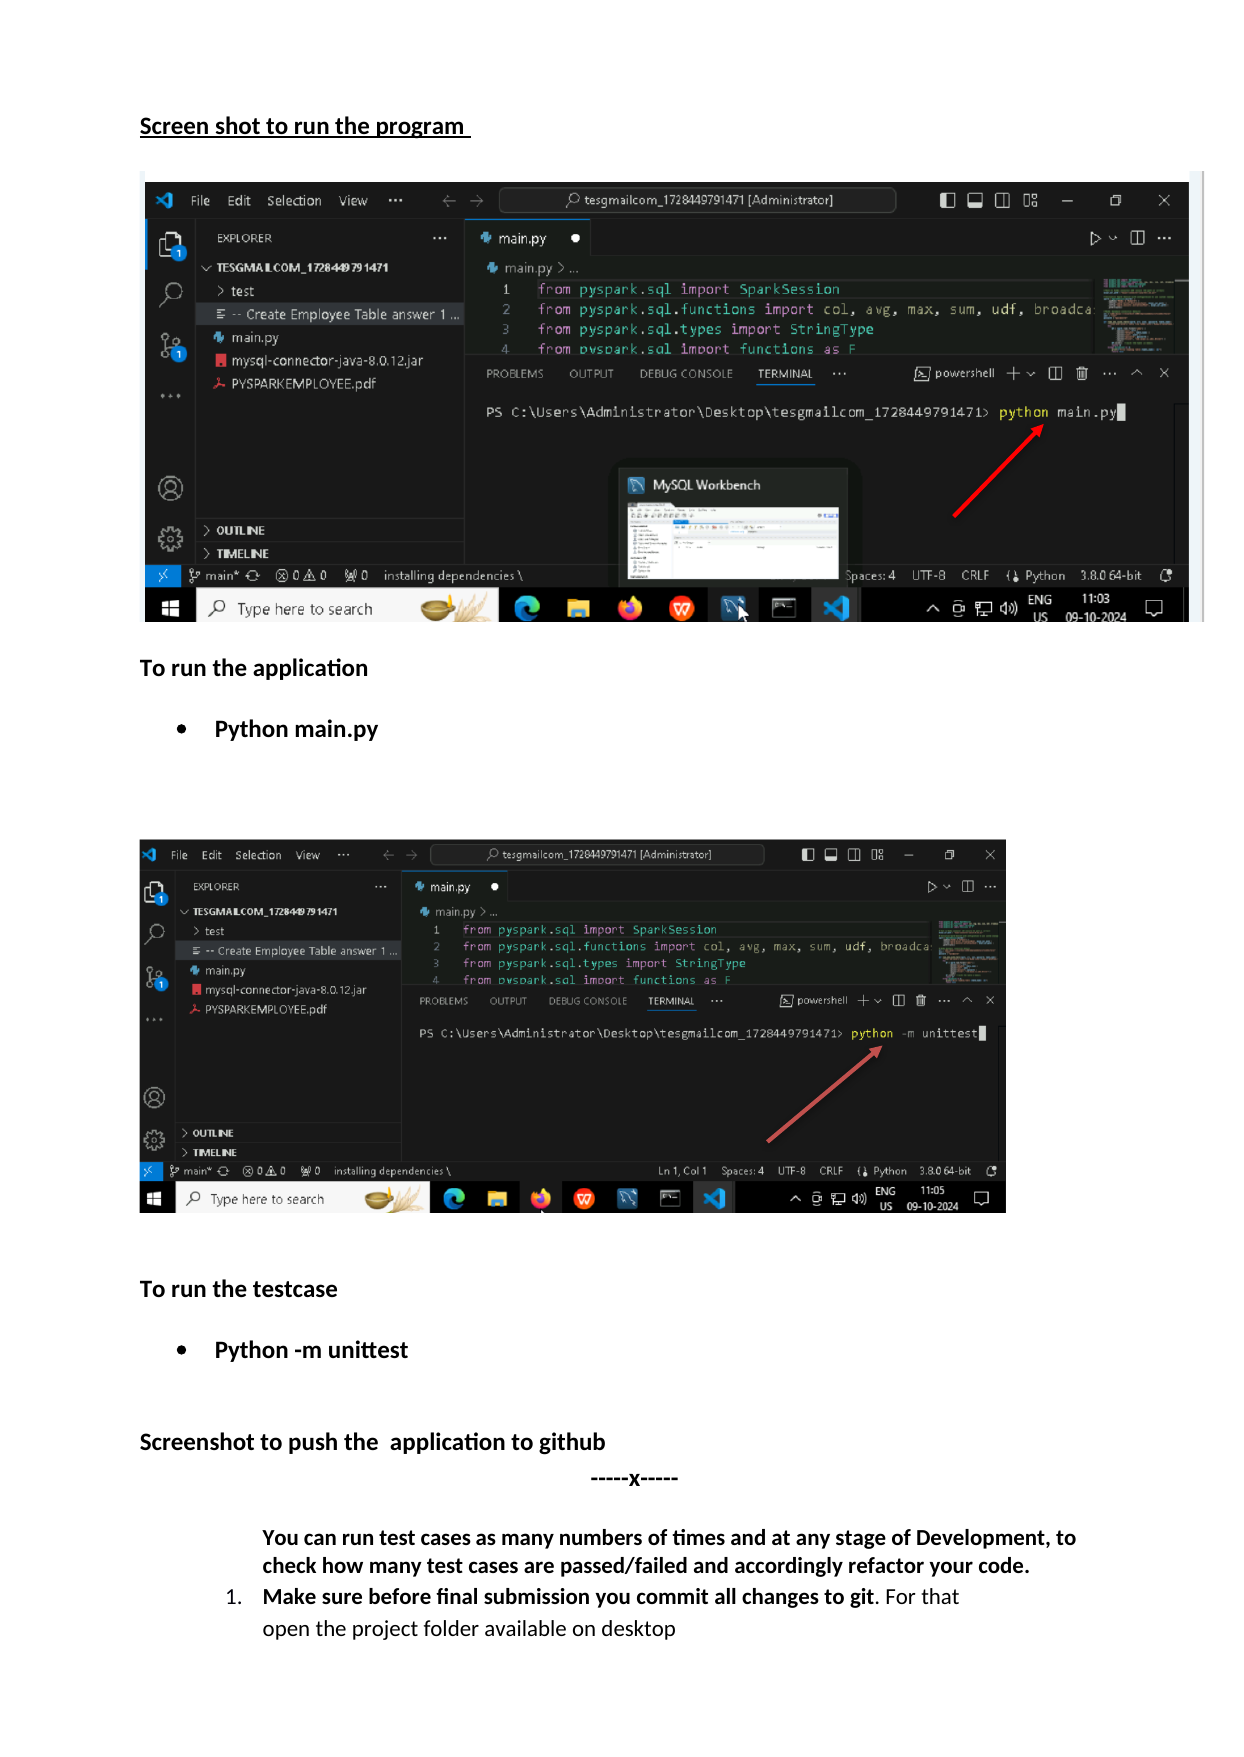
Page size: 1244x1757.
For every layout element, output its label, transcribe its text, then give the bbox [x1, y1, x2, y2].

subtitle -----x----- [590, 1462, 1123, 1492]
list Python main.py [177, 713, 1123, 744]
text To run the testcase [139, 1273, 1123, 1304]
text To run the application [139, 652, 1123, 683]
list Python -m unittest [177, 1334, 1123, 1365]
subtitle You can run test cases as many numbers of times and at any stage of Development, to check how many test cases are passed/failed and accordingly refactor your code. [262, 1523, 1123, 1579]
picture [139, 171, 1205, 622]
picture [139, 835, 1006, 1213]
list Make sure before final submission you commit all changes to git. For that open the project folder available on desktop [225, 1582, 962, 1642]
text Screenshot to push the application to github [139, 1426, 1123, 1456]
text Screen shot to run the program [139, 110, 1123, 141]
